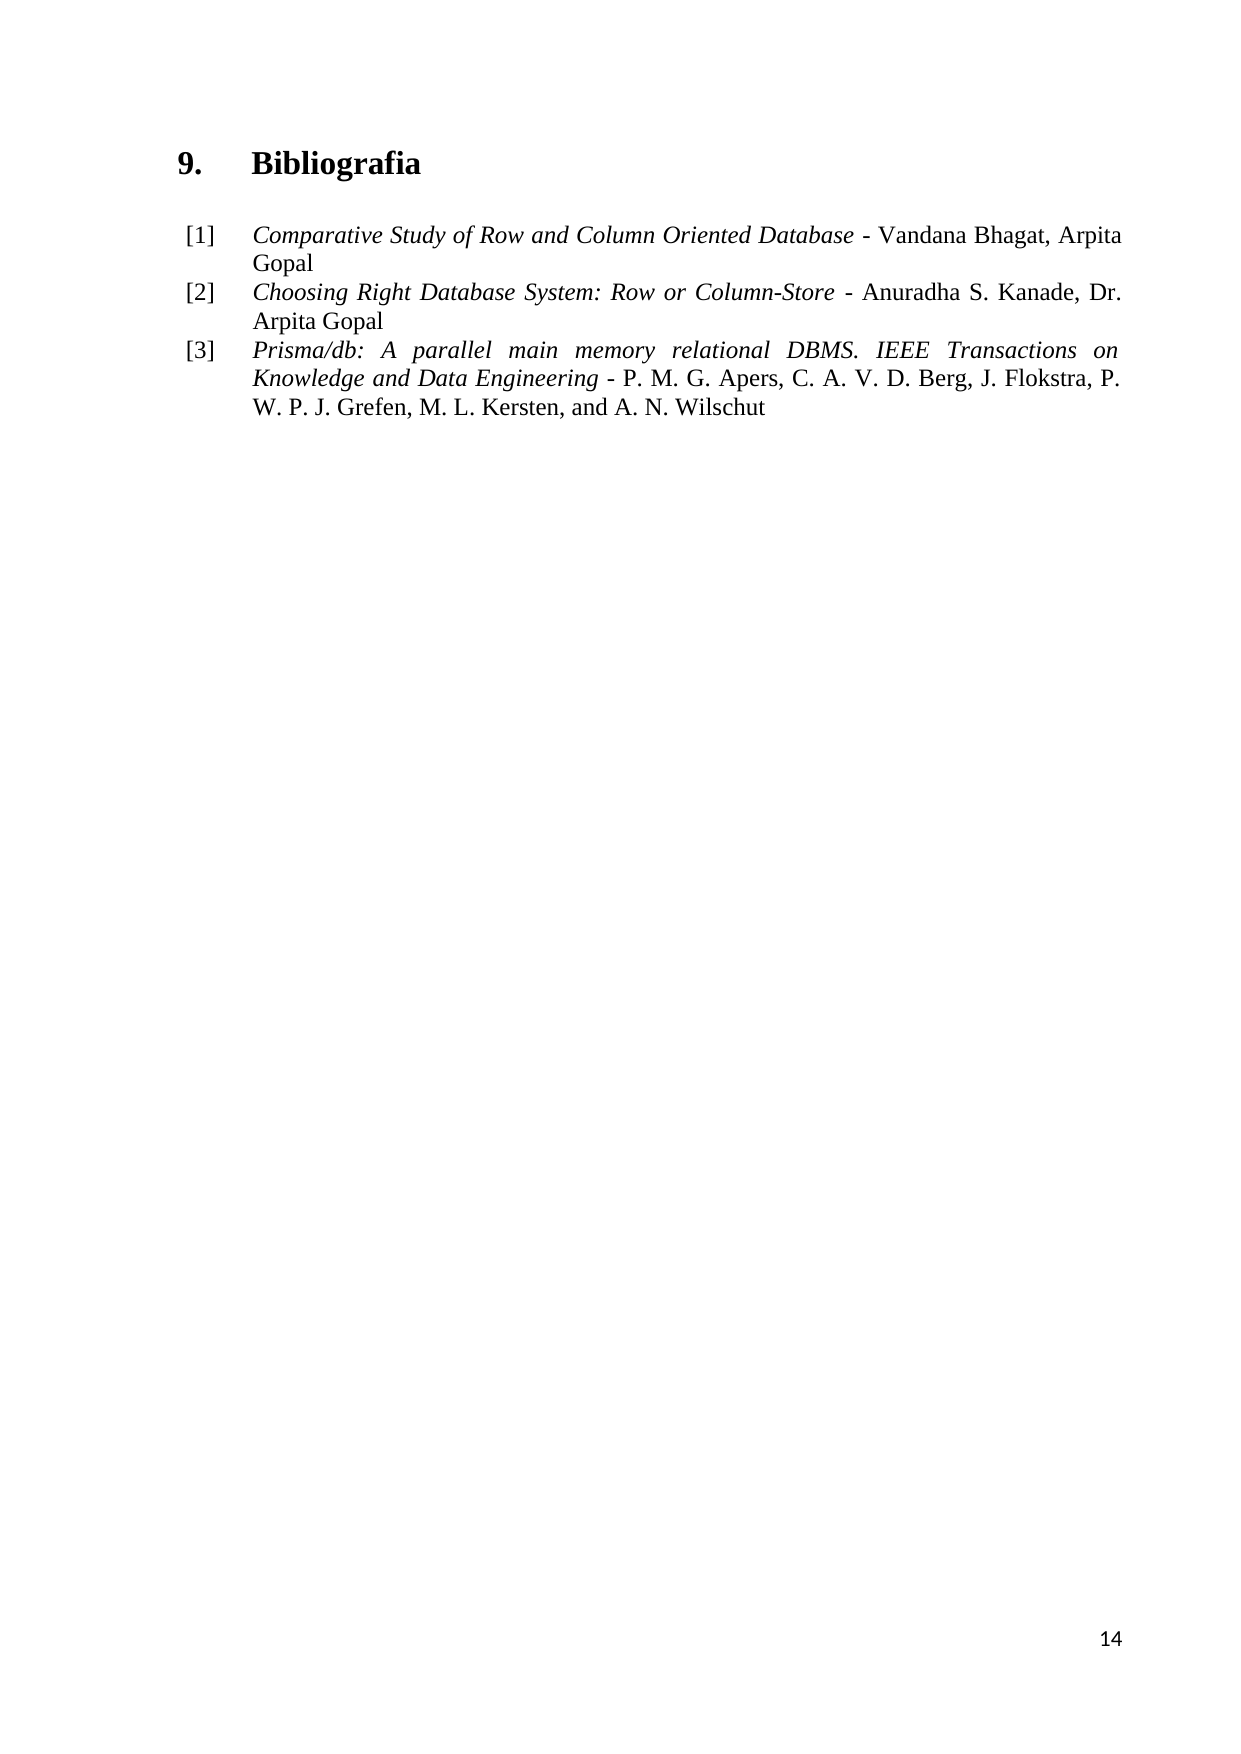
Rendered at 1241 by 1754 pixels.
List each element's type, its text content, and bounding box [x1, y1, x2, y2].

subtitle Bibliografia [177, 143, 1122, 181]
list Prisma/db: A parallel main memory relational DBMS. IEEE Transactions on Knowledge and Data Engineering - P. M. G. Apers, C. A. V. D. Berg, J. Flokstra, P. W. P. J. Grefen, M. L. Kersten, and A. N. Wilschut [215, 335, 1122, 421]
list Comparative Study of Row and Column Oriented Database - Vandana Bhagat, Arpita Gopal [215, 220, 1122, 277]
list Choosing Right Database System: Row or Column-Store - Anuradha S. Kanade, Dr. Arpita Gopal [215, 277, 1122, 335]
